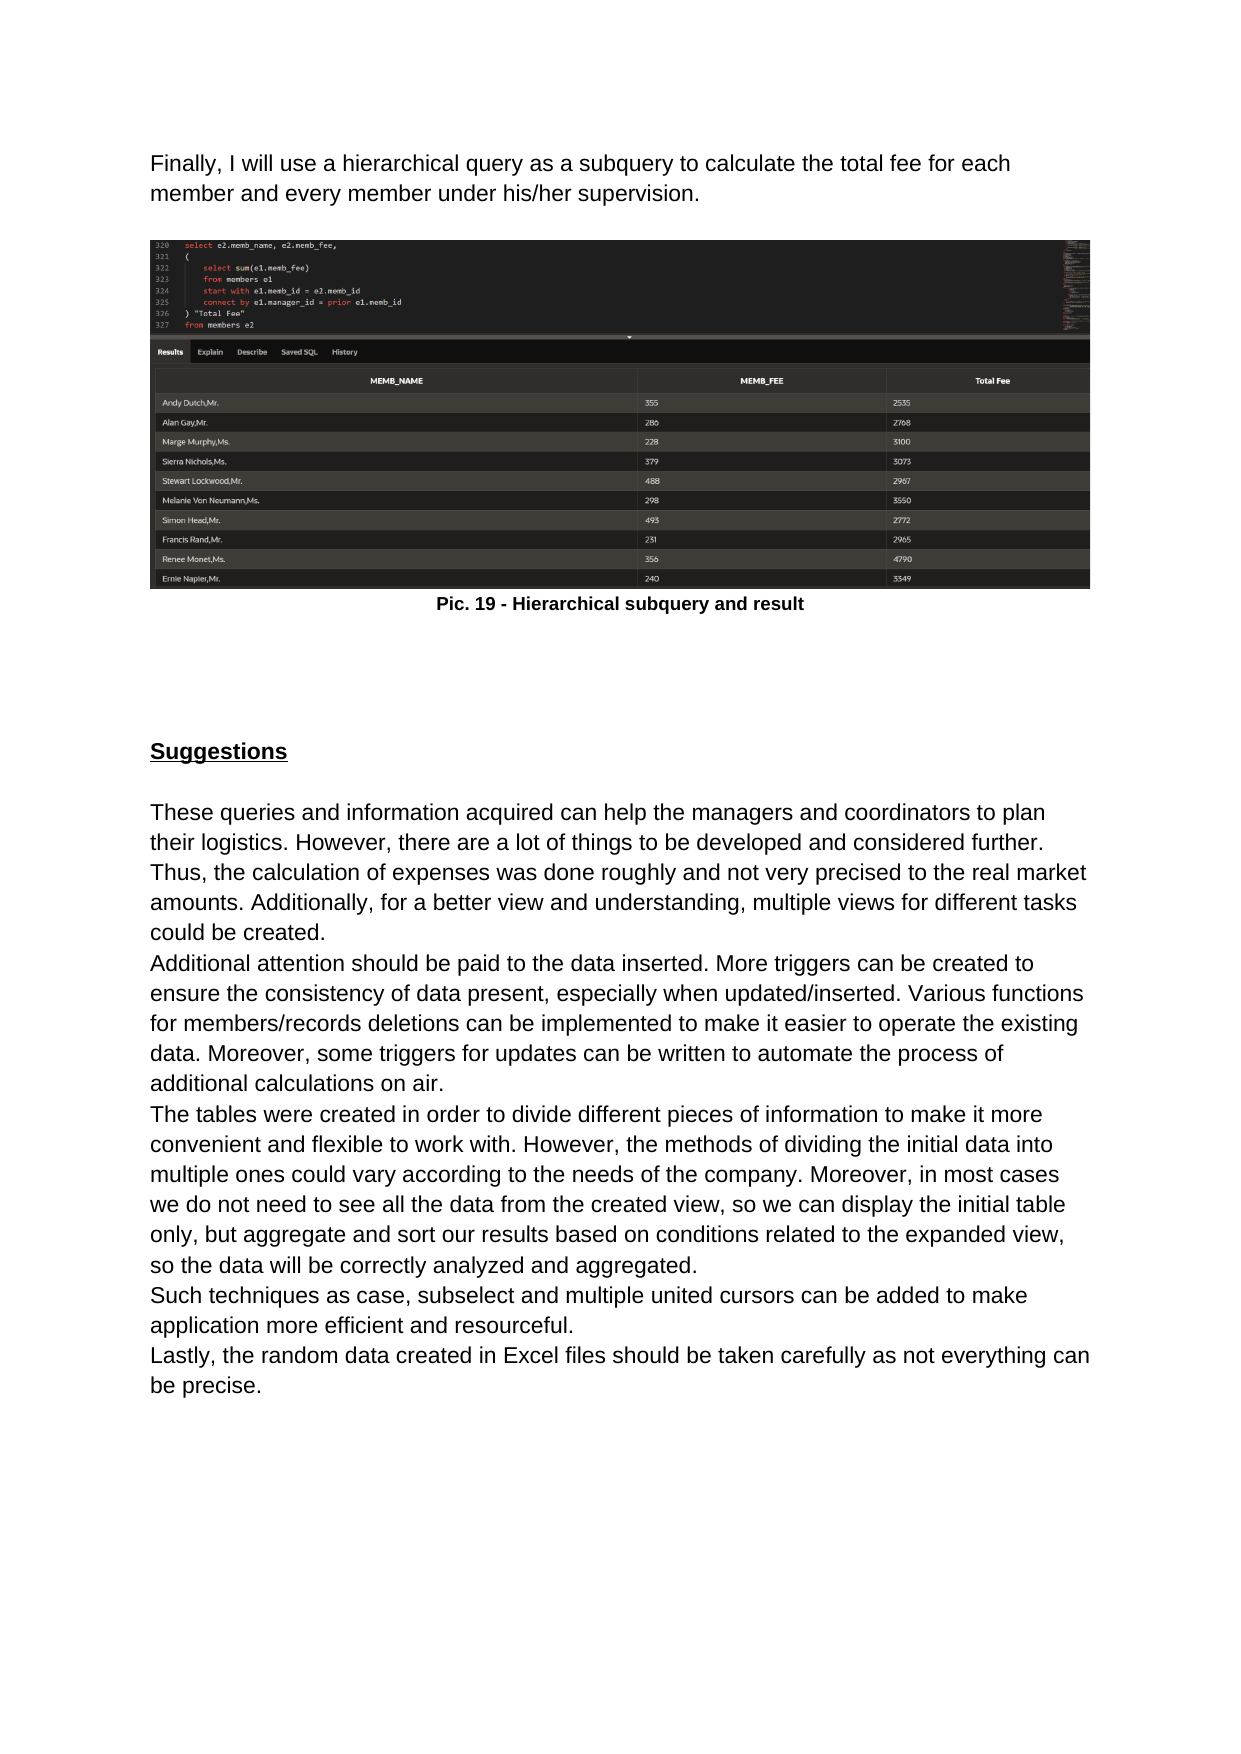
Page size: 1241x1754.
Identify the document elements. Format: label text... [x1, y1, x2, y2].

picture [150, 240, 1091, 589]
text Lastly, the random data created in Excel files should be taken carefully as not everything can be precise. [150, 1342, 1090, 1399]
text Suggestions [150, 738, 1090, 764]
text Finally, I will use a hierarchical query as a subquery to calculate the total fee for each member and every member under his/her supervision. [150, 150, 1090, 207]
text Pic. 19 - Hierarchical subquery and result [150, 592, 1090, 614]
text These queries and information acquired can help the managers and coordinators to plan their logistics. However, there are a lot of things to be developed and considered further. Thus, the calculation of expenses was done roughly and not very precised to the real market amounts. Additionally, for a better view and understanding, multiple views for different tasks could be created. [150, 798, 1090, 946]
text Such techniques as case, subselect and multiple united cursors can be added to make application more efficient and resourceful. [150, 1282, 1090, 1338]
text The tables were created in order to divide different pieces of information to make it more convenient and flexible to work with. However, the methods of dividing the initial data into multiple ones could vary according to the needs of the company. Moreover, in most cases we do not need to see all the data from the created view, so we can display the initial table only, but aggregate and sort our results based on conditions related to the expanded view, so the data will be correctly analyzed and aggregated. [150, 1101, 1090, 1278]
text Additional attention should be paid to the data inserted. More triggers can be created to ensure the consistency of data present, especially when updated/inserted. Various functions for members/records deletions can be implemented to make it easier to operate the existing data. Moreover, some triggers for updates can be written to automate the process of additional calculations on air. [150, 949, 1090, 1097]
